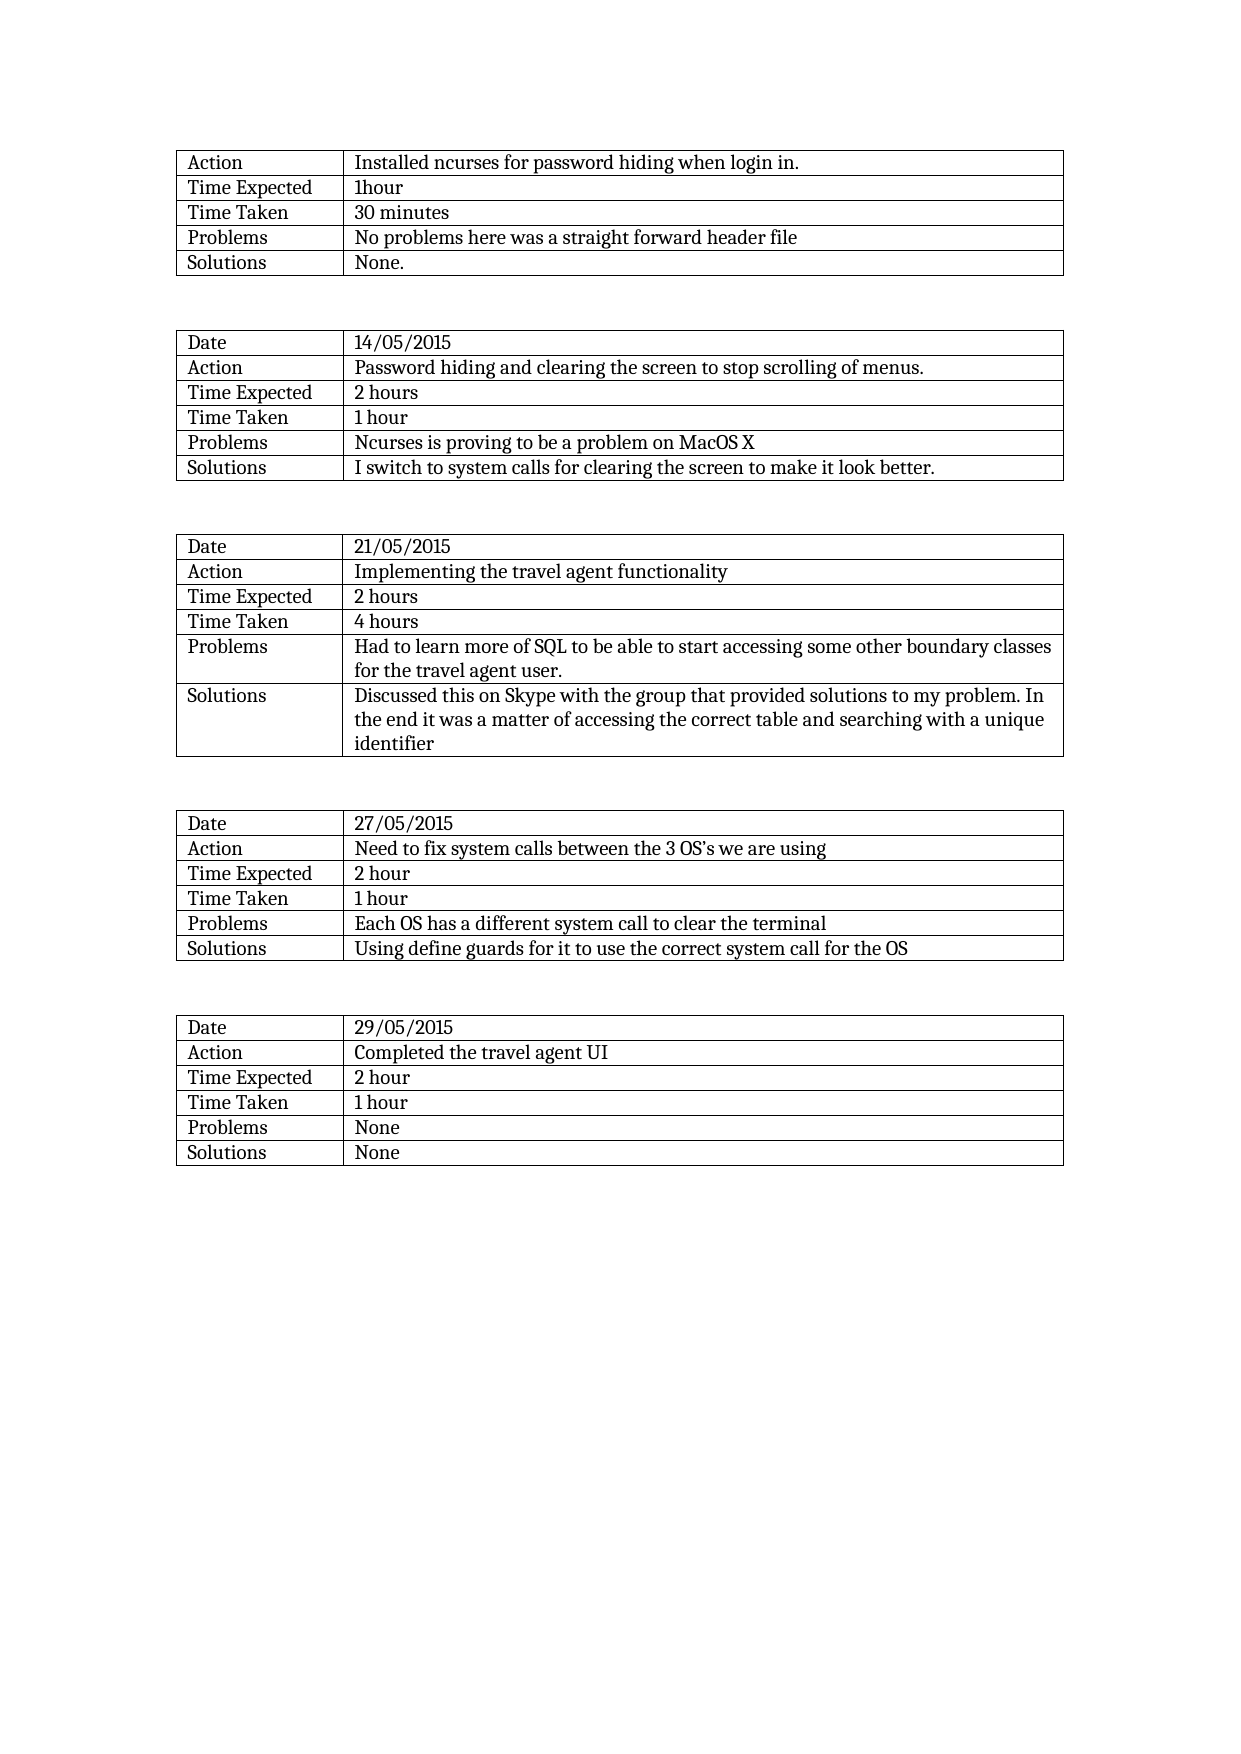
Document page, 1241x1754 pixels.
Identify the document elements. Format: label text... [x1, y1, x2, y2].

table_cell Solutions [177, 1141, 343, 1165]
table_cell Time Expected [177, 861, 343, 885]
table_cell None. [344, 251, 1063, 275]
table_cell 1 hour [344, 406, 1063, 429]
table_cell 2 hours [343, 585, 1063, 609]
table_cell Time Expected [177, 1066, 343, 1090]
table_cell Need to fix system calls between the 3 OS’s we are using [344, 836, 1063, 860]
table_cell Time Taken [177, 886, 343, 910]
table_cell Action [177, 836, 343, 860]
table_cell Problems [177, 431, 343, 454]
table_cell Password hiding and clearing the screen to stop scrolling of menus. [344, 356, 1063, 379]
table_cell Each OS has a different system call to clear the terminal [344, 911, 1063, 935]
table_cell No problems here was a straight forward header file [344, 226, 1063, 250]
table_cell 1hour [344, 176, 1063, 200]
table_header Date [177, 1016, 343, 1040]
table_header Date [177, 331, 343, 354]
table_cell 4 hours [343, 610, 1063, 634]
table_cell Implementing the travel agent functionality [343, 560, 1063, 584]
table_cell Solutions [177, 251, 343, 275]
table_cell Solutions [177, 456, 343, 479]
table_cell Problems [177, 1116, 343, 1140]
table_cell 2 hours [344, 381, 1063, 404]
table_cell 2 hour [344, 1066, 1063, 1090]
table_cell Action [177, 1041, 343, 1065]
table_cell Discussed this on Skype with the group that provided solutions to my problem. In the end it was a matter of accessing the correct table and searching with a unique identifier [343, 684, 1063, 756]
table_cell I switch to system calls for clearing the screen to make it look better. [344, 456, 1063, 479]
table_cell Time Expected [177, 585, 342, 609]
table_header Date [177, 535, 342, 559]
table_cell Installed ncurses for password hiding when login in. [344, 151, 1063, 175]
table_cell Completed the travel agent UI [344, 1041, 1063, 1065]
table_header 21/05/2015 [343, 535, 1063, 559]
table_header 27/05/2015 [344, 811, 1063, 835]
table_cell Problems [177, 911, 343, 935]
table_cell None [344, 1141, 1063, 1165]
table_cell 1 hour [344, 1091, 1063, 1115]
table_cell Solutions [177, 936, 343, 960]
table_cell Using define guards for it to use the correct system call for the OS [344, 936, 1063, 960]
table_cell 1 hour [344, 886, 1063, 910]
table_cell Ncurses is proving to be a problem on MacOS X [344, 431, 1063, 454]
table_cell 30 minutes [344, 201, 1063, 225]
table_cell Time Taken [177, 610, 342, 634]
table_cell None [344, 1116, 1063, 1140]
table_cell Had to learn more of SQL to be able to start accessing some other boundary classes for the travel agent user. [343, 635, 1063, 683]
table_cell Time Expected [177, 176, 343, 200]
table_cell Action [177, 560, 342, 584]
table_cell Time Taken [177, 406, 343, 429]
table_cell Time Expected [177, 381, 343, 404]
table_header 14/05/2015 [344, 331, 1063, 354]
table_cell Time Taken [177, 201, 343, 225]
table_cell Solutions [177, 684, 342, 756]
table_cell Action [177, 356, 343, 379]
table_cell 2 hour [344, 861, 1063, 885]
table_cell Action [177, 151, 343, 175]
table_header Date [177, 811, 343, 835]
table_cell Problems [177, 635, 342, 683]
table_cell Time Taken [177, 1091, 343, 1115]
table_header 29/05/2015 [344, 1016, 1063, 1040]
table_cell Problems [177, 226, 343, 250]
